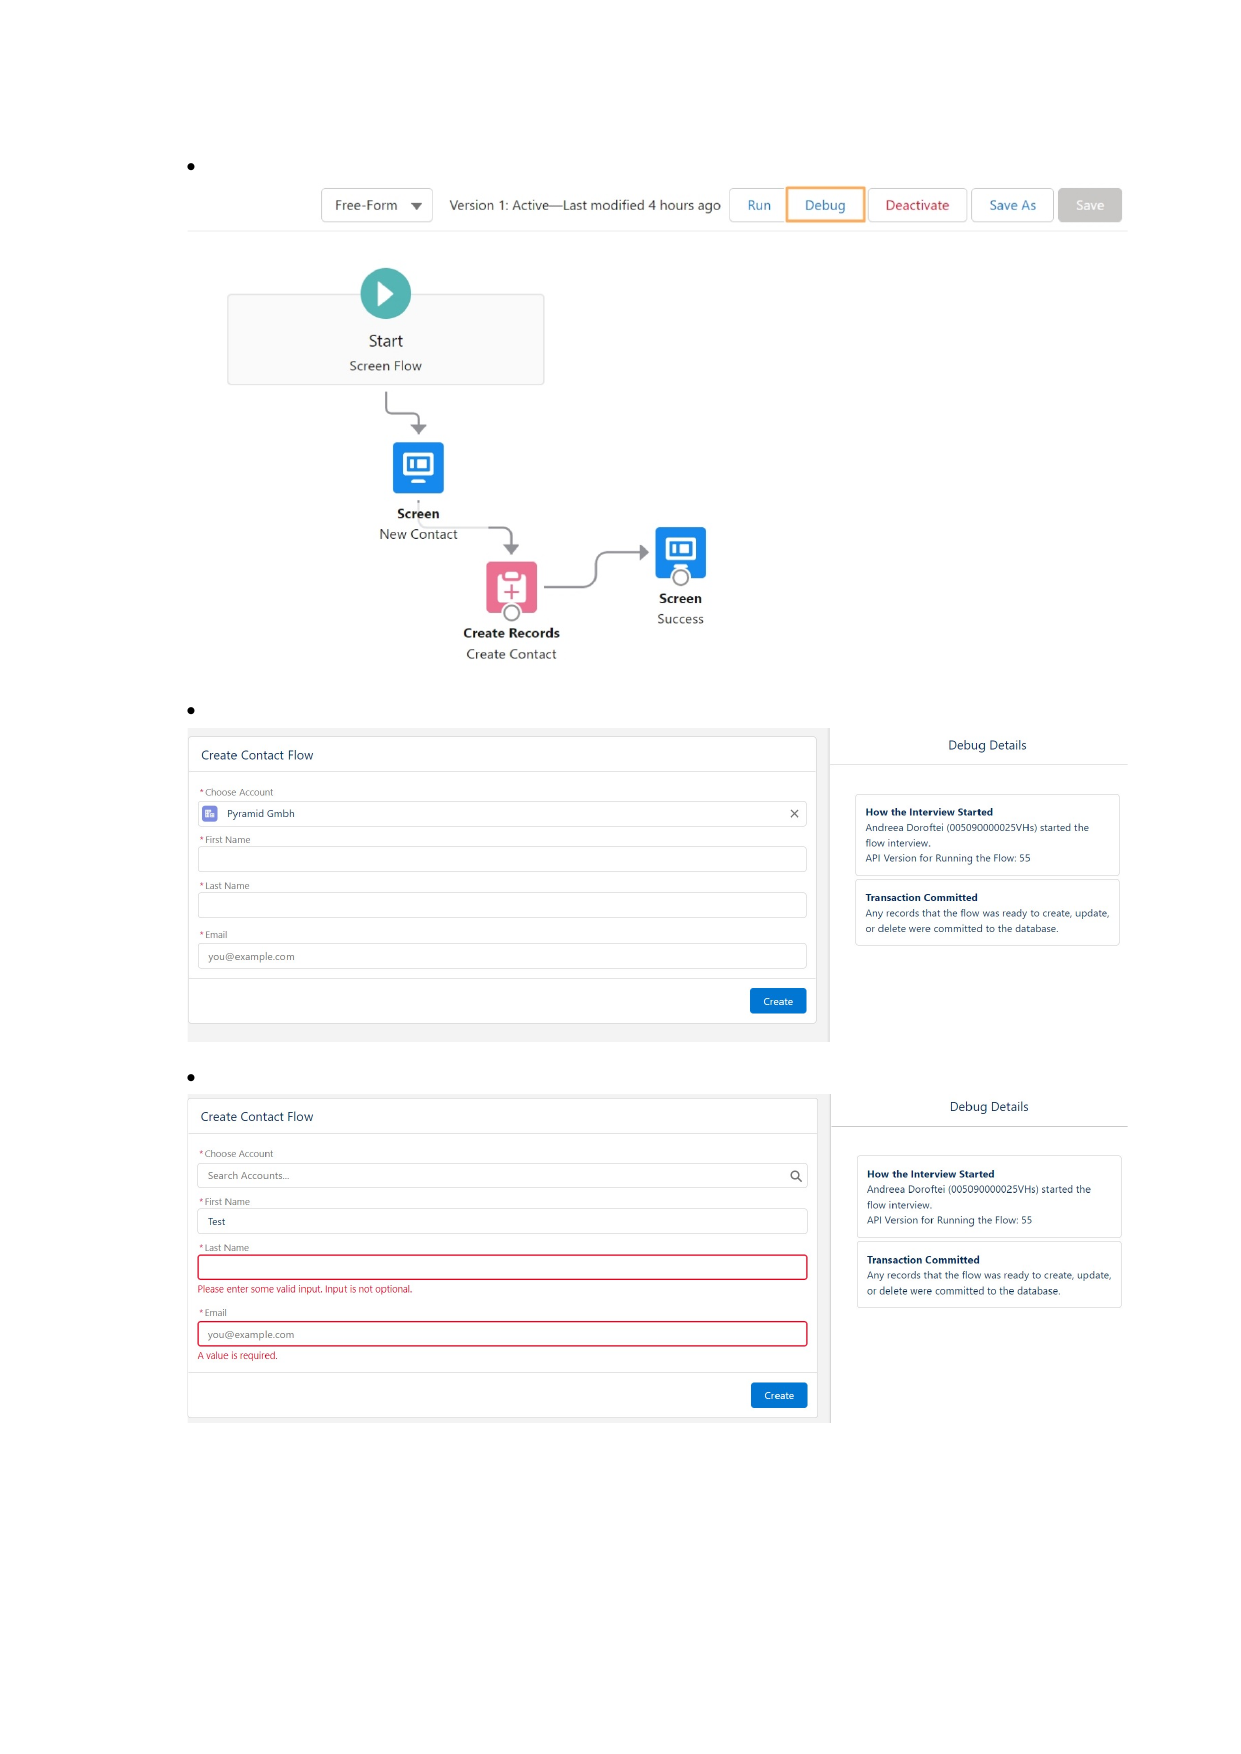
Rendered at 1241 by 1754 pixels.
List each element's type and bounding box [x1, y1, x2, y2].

picture [187, 1094, 1128, 1423]
picture [187, 183, 1128, 676]
picture [187, 728, 1128, 1042]
